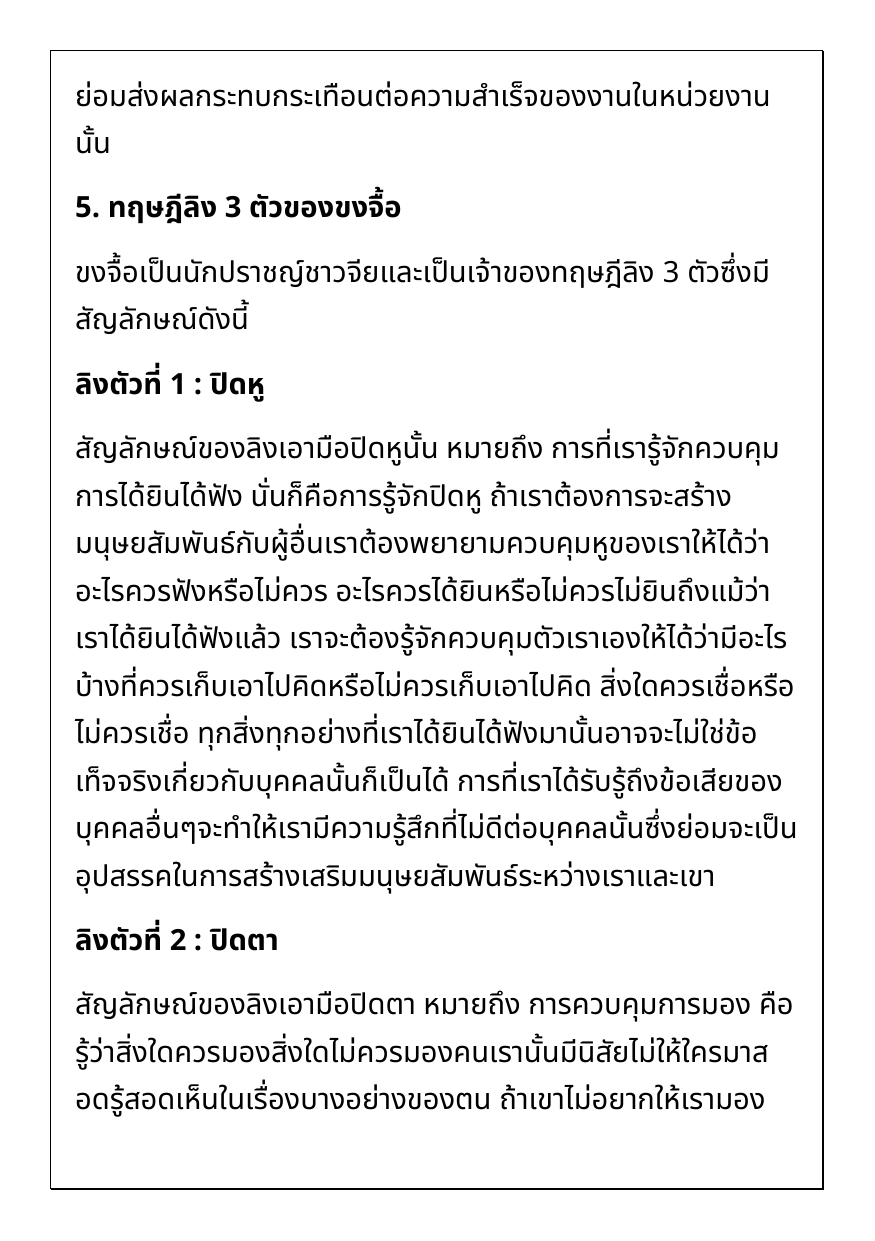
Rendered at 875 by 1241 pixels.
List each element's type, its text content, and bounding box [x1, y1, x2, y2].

text สัญลักษณ์ของลิงเอามือปิดหูนั้น หมายถึง การที่เรารู้จักควบคุมการได้ยินได้ฟัง นั่นก็คือการรู้จักปิดหู ถ้าเราต้องการจะสร้างมนุษยสัมพันธ์กับผู้อื่นเราต้องพยายามควบคุมหูของเราให้ได้ว่าอะไรควรฟังหรือไม่ควร อะไรควรได้ยินหรือไม่ควรไม่ยินถึงแม้ว่าเราได้ยินได้ฟังแล้ว เราจะต้องรู้จักควบคุมตัวเราเองให้ได้ว่ามีอะไรบ้างที่ควรเก็บเอาไปคิดหรือไม่ควรเก็บเอาไปคิด สิ่งใดควรเชื่อหรือไม่ควรเชื่อ ทุกสิ่งทุกอย่างที่เราได้ยินได้ฟังมานั้นอาจจะไม่ใช่ข้อเท็จจริงเกี่ยวกับบุคคลนั้นก็เป็นได้ การที่เราได้รับรู้ถึงข้อเสียของบุคคลอื่นๆจะทำให้เรามีความรู้สึกที่ไม่ดีต่อบุคคลนั้นซึ่งย่อมจะเป็นอุปสรรคในการสร้างเสริมมนุษยสัมพันธ์ระหว่างเราและเขา [75, 427, 798, 899]
text ขงจื้อเป็นนักปราชญ์ชาวจียและเป็นเจ้าของทฤษฎีลิง 3 ตัวซึ่งมีสัญลักษณ์ดังนี้ [75, 251, 798, 343]
text ลิงตัวที่ 1 : ปิดหู [75, 363, 798, 407]
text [75, 75, 798, 167]
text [75, 984, 798, 1123]
text ลิงตัวที่ 2 : ปิดตา [75, 919, 798, 963]
text 5. ทฤษฎีลิง 3 ตัวของขงจื้อ [75, 187, 798, 231]
